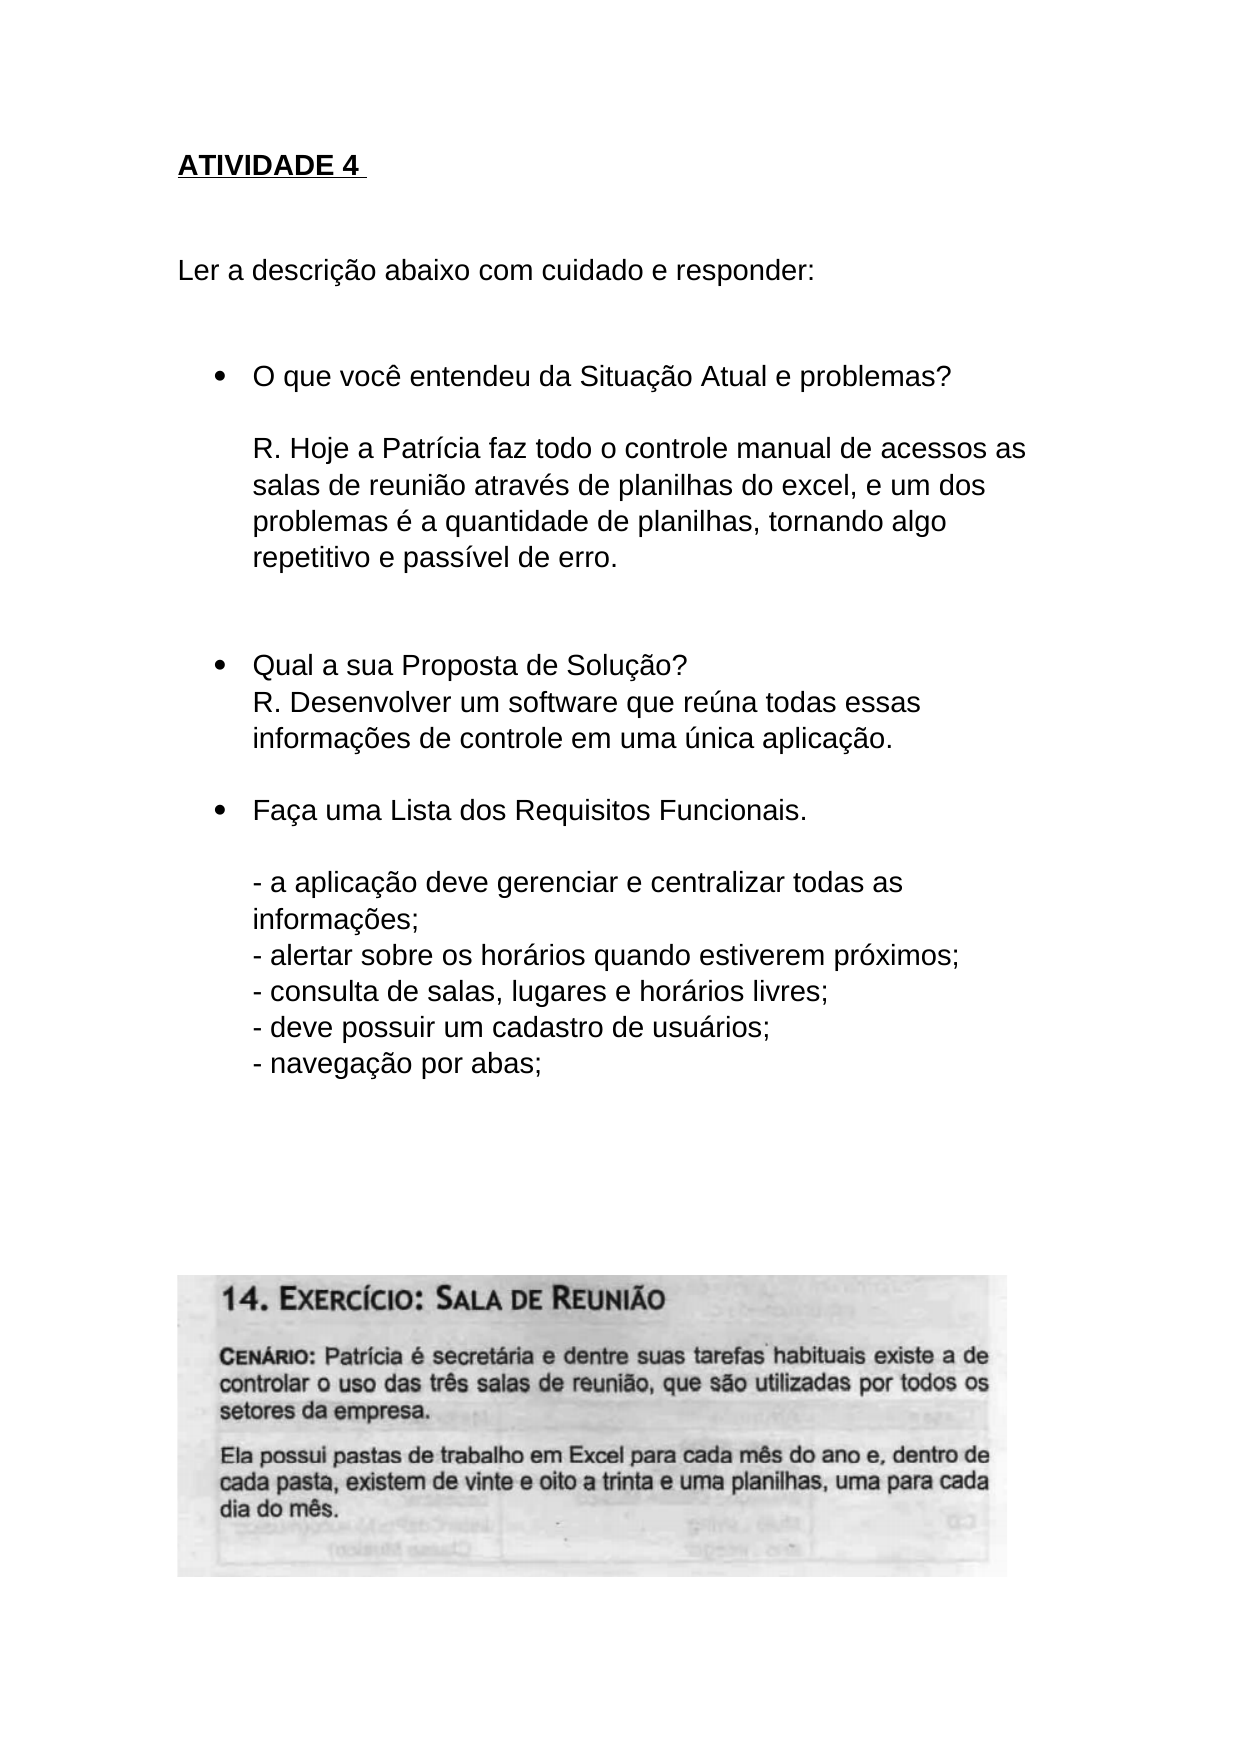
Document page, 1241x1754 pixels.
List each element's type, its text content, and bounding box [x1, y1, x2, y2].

list R. Hoje a Patrícia faz todo o controle manual de acessos as salas de reunião através de planilhas do excel, e um dos problemas é a quantidade de planilhas, tornando algo repetitivo e passível de erro. [252, 431, 1063, 573]
list Faça uma Lista dos Requisitos Funcionais. [215, 793, 1063, 827]
list - deve possuir um cadastro de usuários; [252, 1010, 1063, 1044]
list - alertar sobre os horários quando estiverem próximos; [252, 938, 1063, 971]
text ATIVIDADE 4 [177, 148, 1063, 181]
list - a aplicação deve gerenciar e centralizar todas as informações; [252, 866, 1063, 935]
list - consulta de salas, lugares e horários livres; [252, 974, 1063, 1007]
list Qual a sua Proposta de Solução? [215, 648, 1063, 682]
list R. Desenvolver um software que reúna todas essas informações de controle em uma única aplicação. [252, 684, 1063, 754]
list - navegação por abas; [252, 1046, 1063, 1080]
picture [177, 1275, 1008, 1577]
text Ler a descrição abaixo com cuidado e responder: [177, 253, 1063, 287]
list O que você entendeu da Situação Atual e problemas? [215, 359, 1063, 393]
